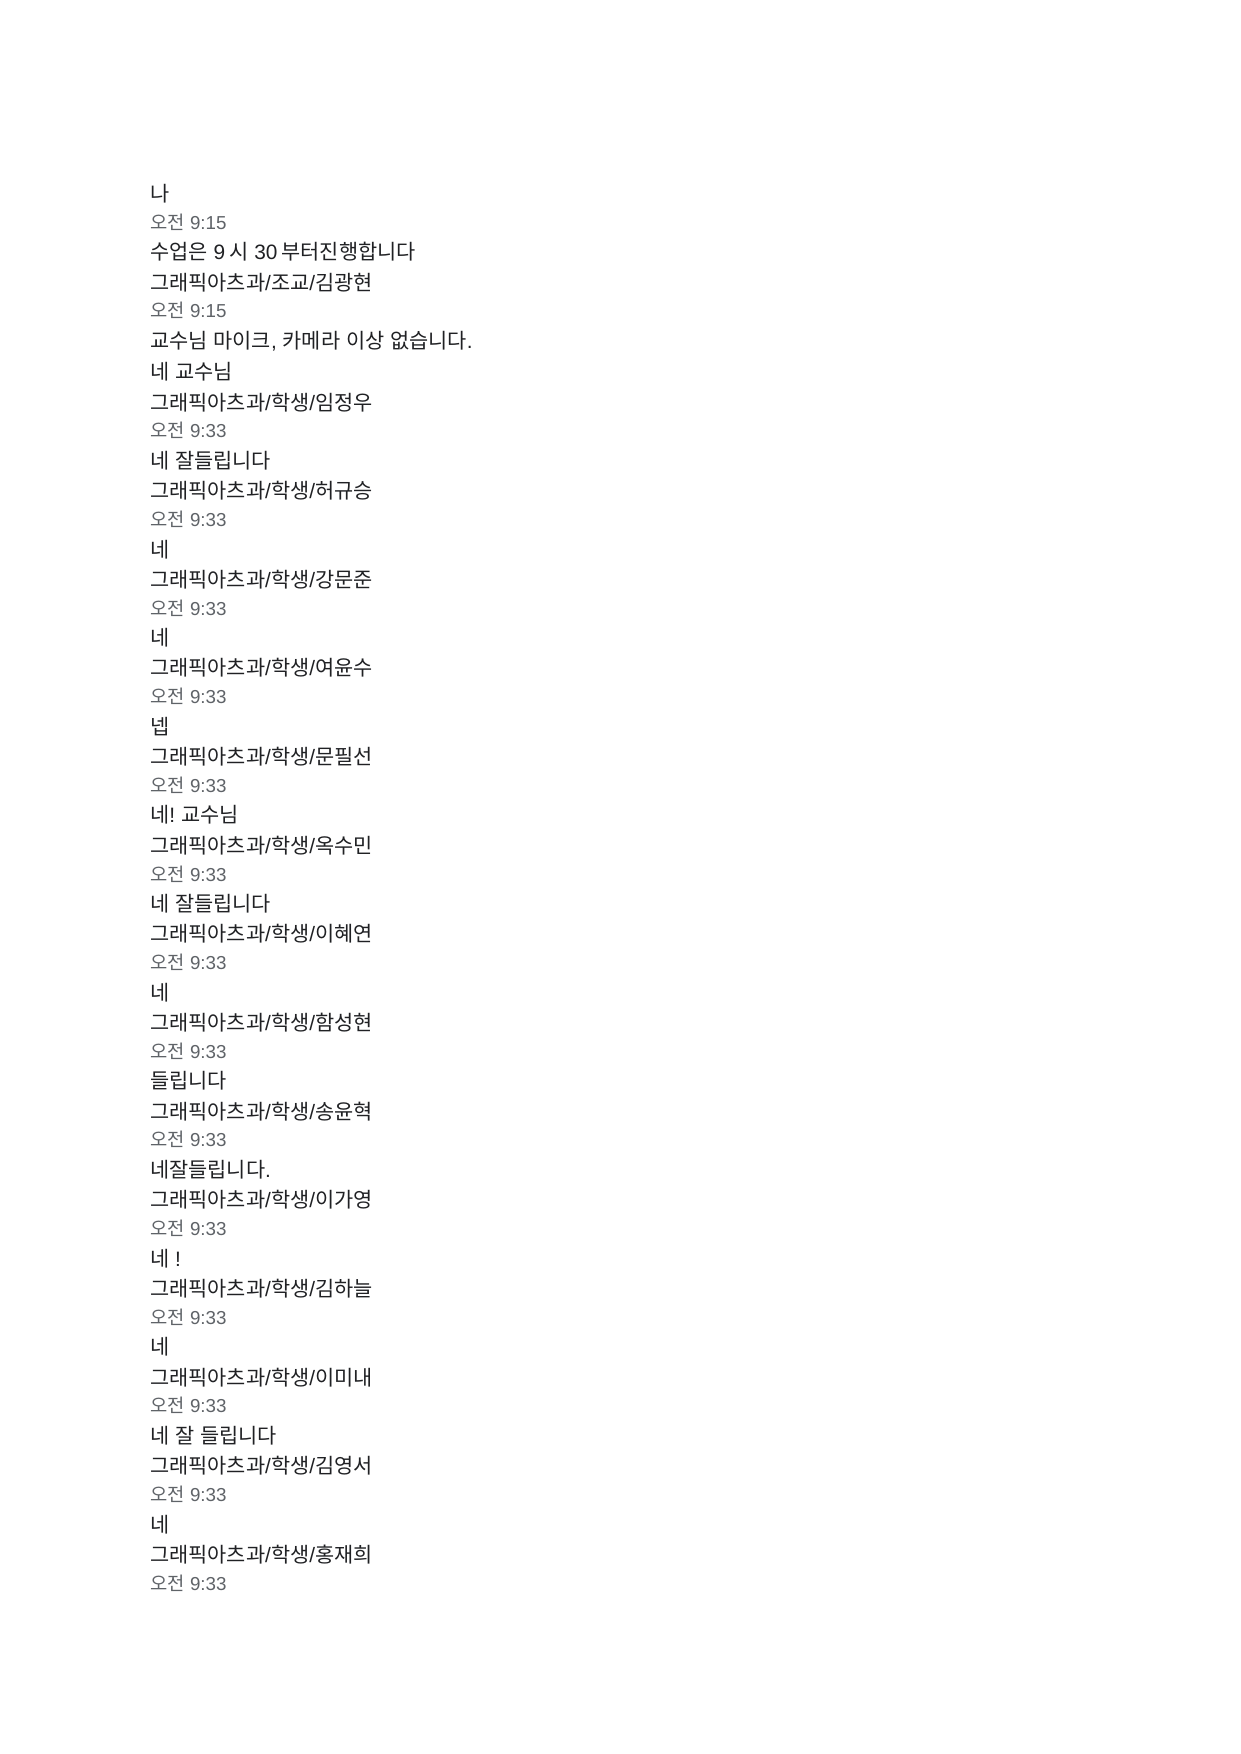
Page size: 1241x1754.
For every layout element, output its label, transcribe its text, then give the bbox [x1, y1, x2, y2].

text 오전 9:33 [150, 1480, 1090, 1507]
text 그래픽아츠과/학생/이혜연 [150, 918, 1090, 948]
text 오전 9:15 [150, 207, 1090, 234]
text 네 [150, 532, 1090, 563]
text 네 잘들립니다 [150, 443, 1090, 474]
text 오전 9:33 [150, 1391, 1090, 1418]
text 네 ! [150, 1241, 1090, 1272]
text 그래픽아츠과/학생/옥수민 [150, 829, 1090, 859]
text 들립니다 [150, 1064, 1090, 1095]
text 그래픽아츠과/학생/함성현 [150, 1006, 1090, 1036]
text 그래픽아츠과/학생/이미내 [150, 1361, 1090, 1391]
text 네 [150, 620, 1090, 652]
text 그래픽아츠과/학생/홍재희 [150, 1538, 1090, 1568]
text 그래픽아츠과/학생/이가영 [150, 1183, 1090, 1214]
text 그래픽아츠과/학생/김하늘 [150, 1272, 1090, 1302]
text 오전 9:33 [150, 1125, 1090, 1152]
text 오전 9:15 [150, 296, 1090, 323]
text 그래픽아츠과/학생/문필선 [150, 740, 1090, 771]
text 그래픽아츠과/학생/허규승 [150, 474, 1090, 504]
text 수업은 9시 30부터진행합니다 [150, 234, 1090, 266]
text 오전 9:33 [150, 771, 1090, 798]
text 교수님 마이크, 카메라 이상 없습니다. [150, 323, 1090, 354]
text 오전 9:33 [150, 859, 1090, 886]
text 네 [150, 1329, 1090, 1361]
text 오전 9:33 [150, 1036, 1090, 1064]
text 그래픽아츠과/학생/여윤수 [150, 652, 1090, 682]
text 네잘들립니다. [150, 1152, 1090, 1183]
text 오전 9:33 [150, 416, 1090, 443]
text 오전 9:33 [150, 504, 1090, 532]
text 그래픽아츠과/학생/임정우 [150, 386, 1090, 416]
text 오전 9:33 [150, 593, 1090, 620]
text 그래픽아츠과/학생/강문준 [150, 563, 1090, 593]
text 오전 9:33 [150, 1214, 1090, 1241]
text 그래픽아츠과/조교/김광현 [150, 266, 1090, 296]
text 네 교수님 [150, 354, 1090, 386]
text 오전 9:33 [150, 682, 1090, 709]
text 넵 [150, 709, 1090, 740]
text 오전 9:33 [150, 1302, 1090, 1329]
text 네! 교수님 [150, 798, 1090, 829]
text 그래픽아츠과/학생/김영서 [150, 1449, 1090, 1480]
text 네 잘 들립니다 [150, 1418, 1090, 1449]
text 네 [150, 975, 1090, 1006]
text 네 [150, 1507, 1090, 1538]
text 오전 9:33 [150, 1568, 1090, 1596]
text 오전 9:33 [150, 948, 1090, 975]
text 나 [150, 177, 1090, 207]
text 네 잘들립니다 [150, 886, 1090, 918]
text 그래픽아츠과/학생/송윤혁 [150, 1095, 1090, 1125]
